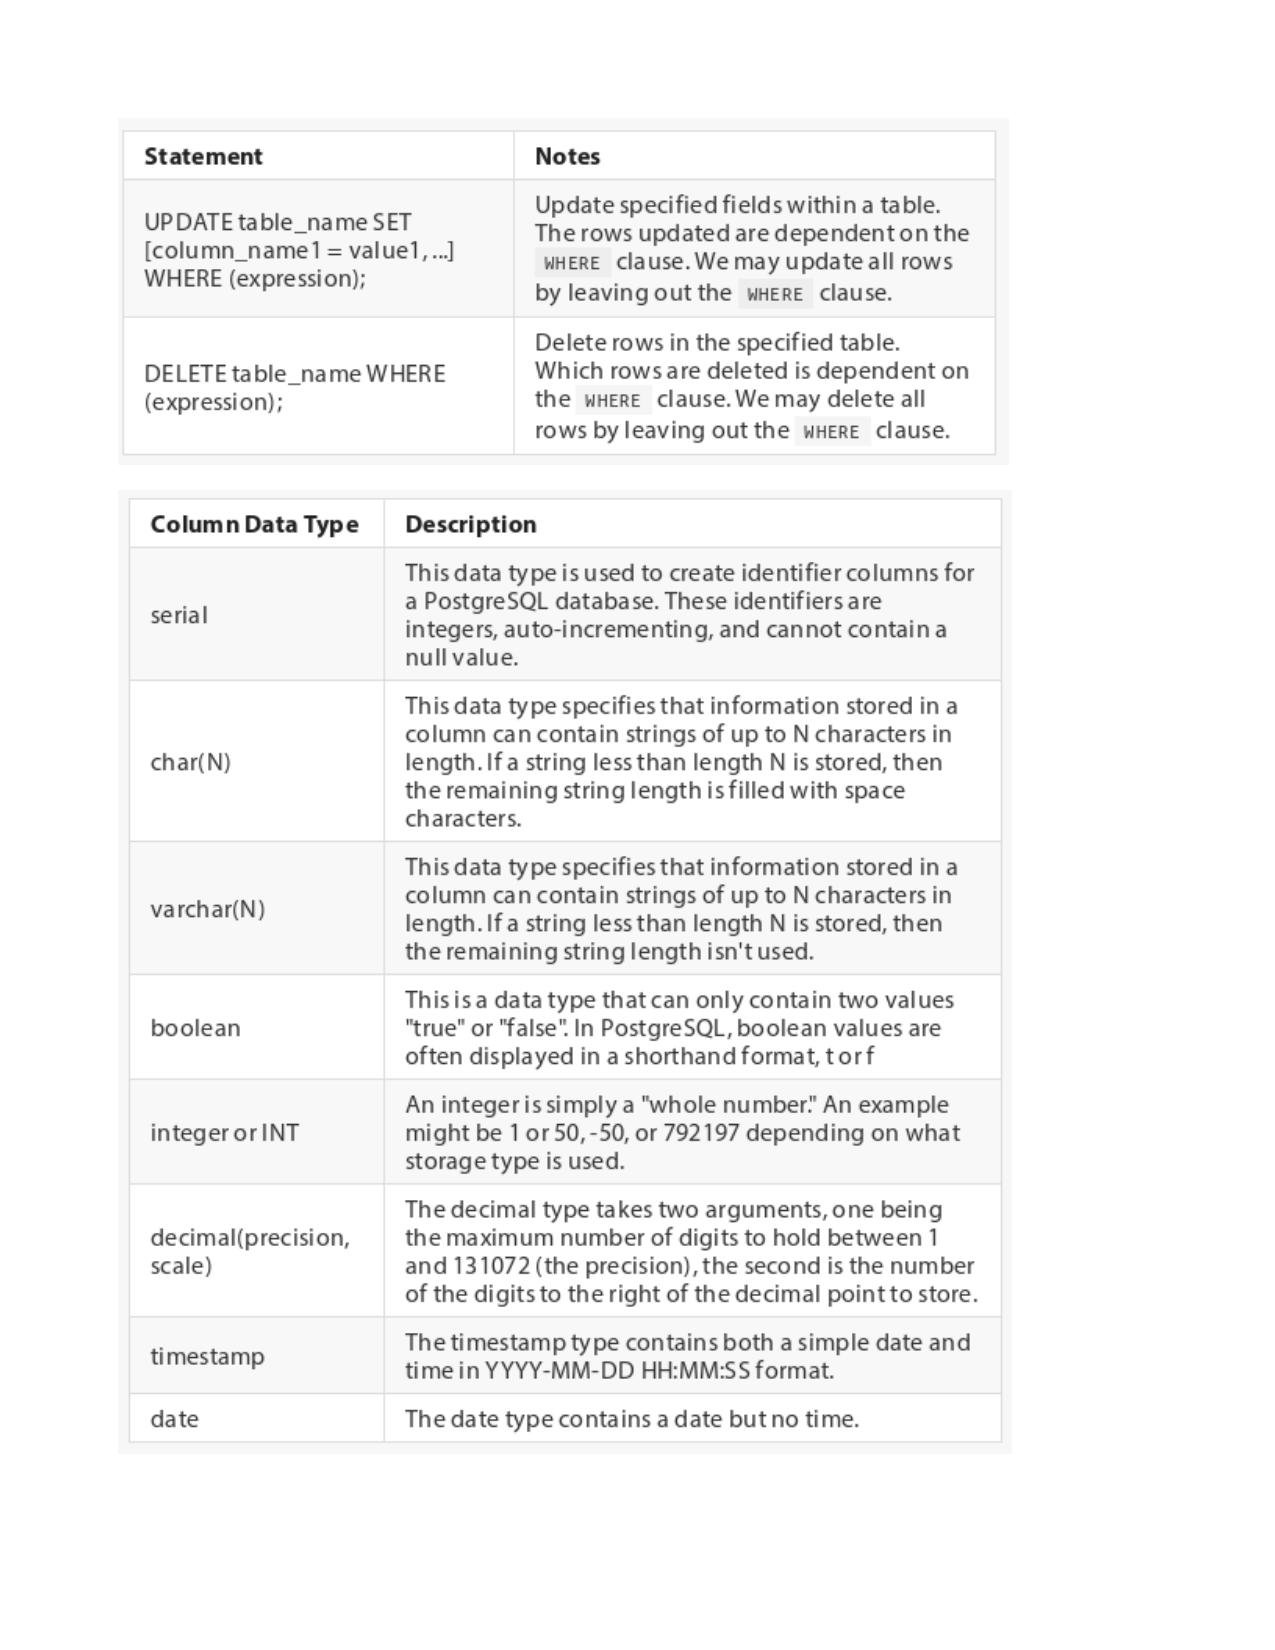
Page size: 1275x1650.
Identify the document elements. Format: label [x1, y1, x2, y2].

picture [118, 490, 1012, 1454]
picture [118, 118, 1009, 465]
